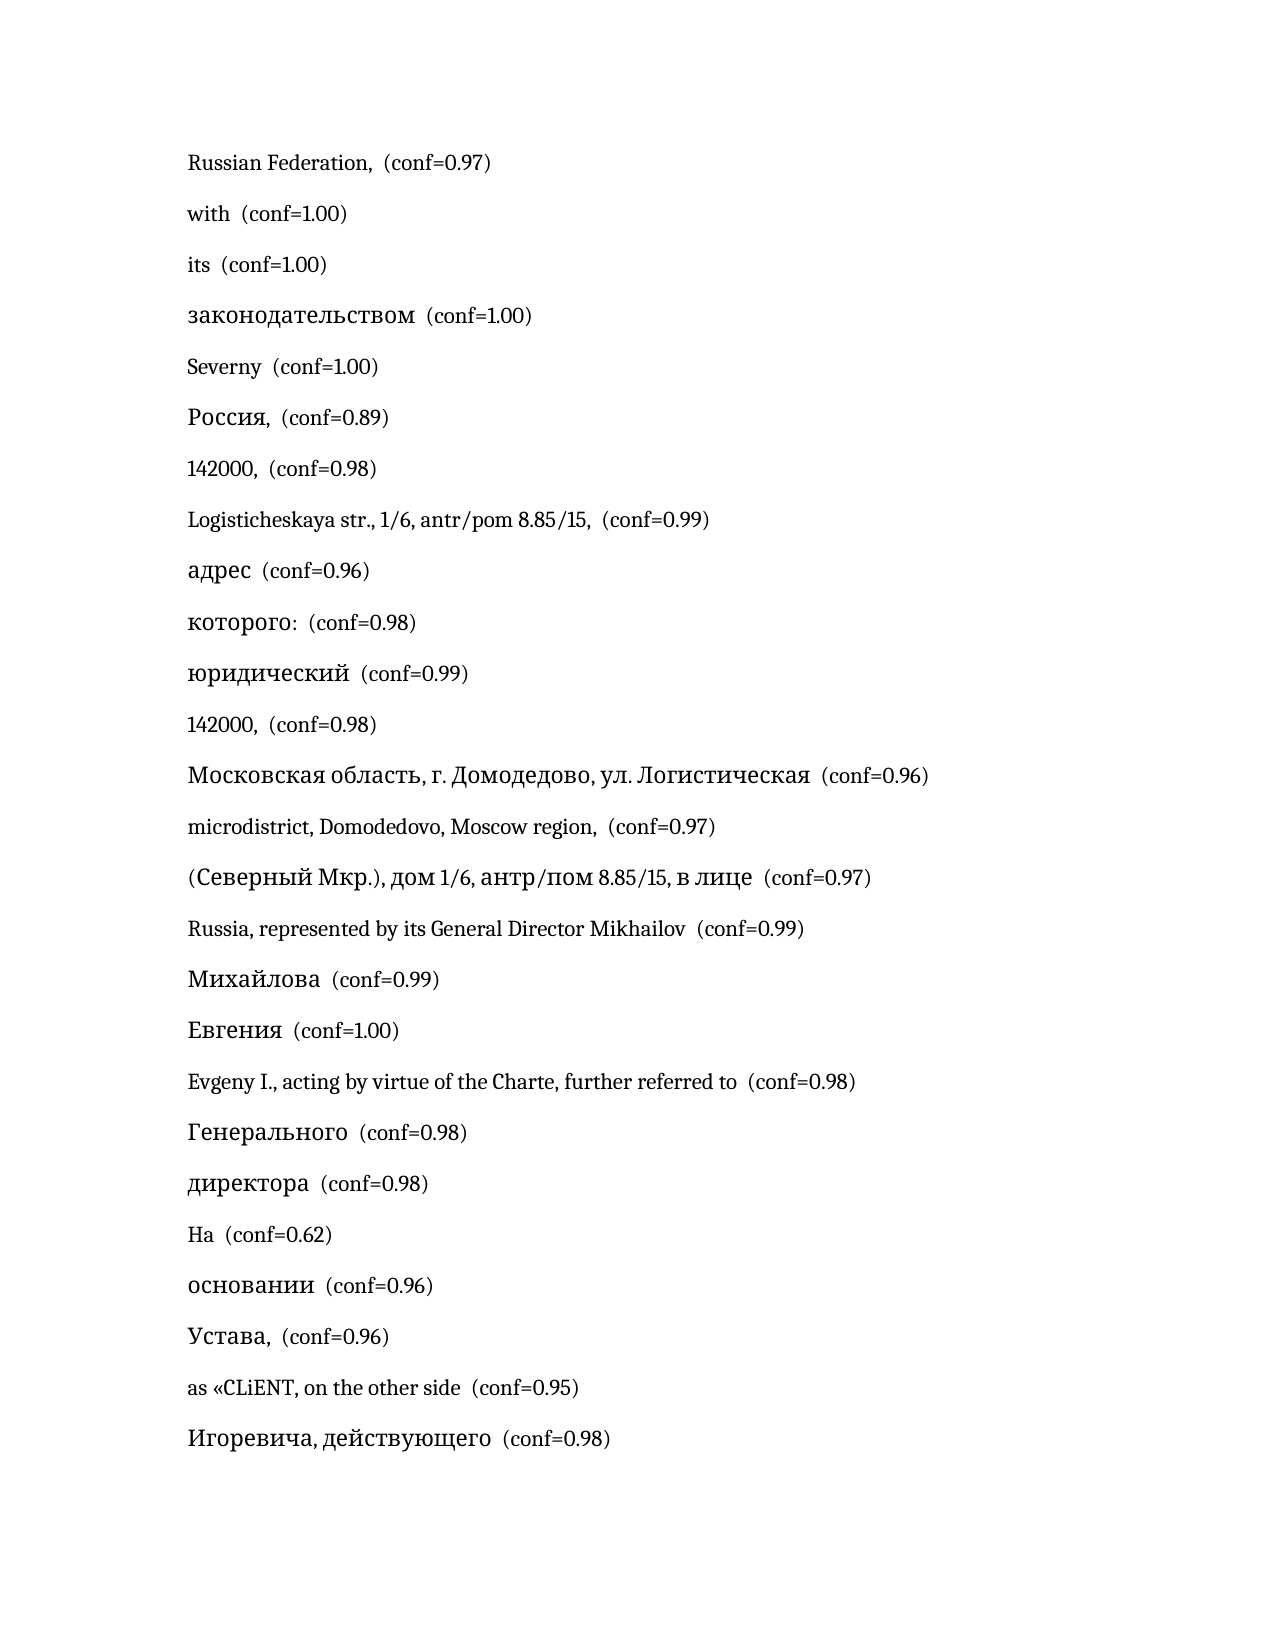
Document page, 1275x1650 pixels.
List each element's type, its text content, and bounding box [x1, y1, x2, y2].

text 142000, (conf=0.98) [187, 456, 1087, 483]
text Россия, (conf=0.89) [187, 405, 1087, 432]
text Михайлова (conf=0.99) [187, 967, 1087, 993]
text директора (conf=0.98) [187, 1171, 1087, 1197]
text Генерального (conf=0.98) [187, 1120, 1087, 1146]
text которого: (conf=0.98) [187, 609, 1087, 636]
text Московская область, г. Домодедово, ул. Логистическая (conf=0.96) [187, 762, 1087, 789]
text (Северный Мкр.), дом 1/6, антр/пом 8.85/15, в лице (conf=0.97) [187, 864, 1087, 891]
text Russian Federation, (conf=0.97) [187, 150, 1087, 176]
text 142000, (conf=0.98) [187, 711, 1087, 738]
text Ha (conf=0.62) [187, 1222, 1087, 1248]
text as «CLiENT, on the other side (conf=0.95) [187, 1375, 1087, 1401]
text microdistrict, Domodedovo, Moscow region, (conf=0.97) [187, 813, 1087, 840]
text Evgeny I., acting by virtue of the Charte, further referred to (conf=0.98) [187, 1069, 1087, 1095]
text основании (conf=0.96) [187, 1273, 1087, 1299]
text Severny (conf=1.00) [187, 354, 1087, 381]
text законодательством (conf=1.00) [187, 303, 1087, 329]
text юридический (conf=0.99) [187, 660, 1087, 687]
text Russia, represented by its General Director Mikhailov (conf=0.99) [187, 916, 1087, 942]
text Игоревича, действующего (conf=0.98) [187, 1426, 1087, 1452]
text адрес (conf=0.96) [187, 558, 1087, 585]
text with (conf=1.00) [187, 201, 1087, 227]
text its (conf=1.00) [187, 252, 1087, 278]
text Logisticheskaya str., 1/6, antr/pom 8.85/15, (conf=0.99) [187, 507, 1087, 534]
text Евгения (conf=1.00) [187, 1018, 1087, 1044]
text Устава, (conf=0.96) [187, 1324, 1087, 1350]
